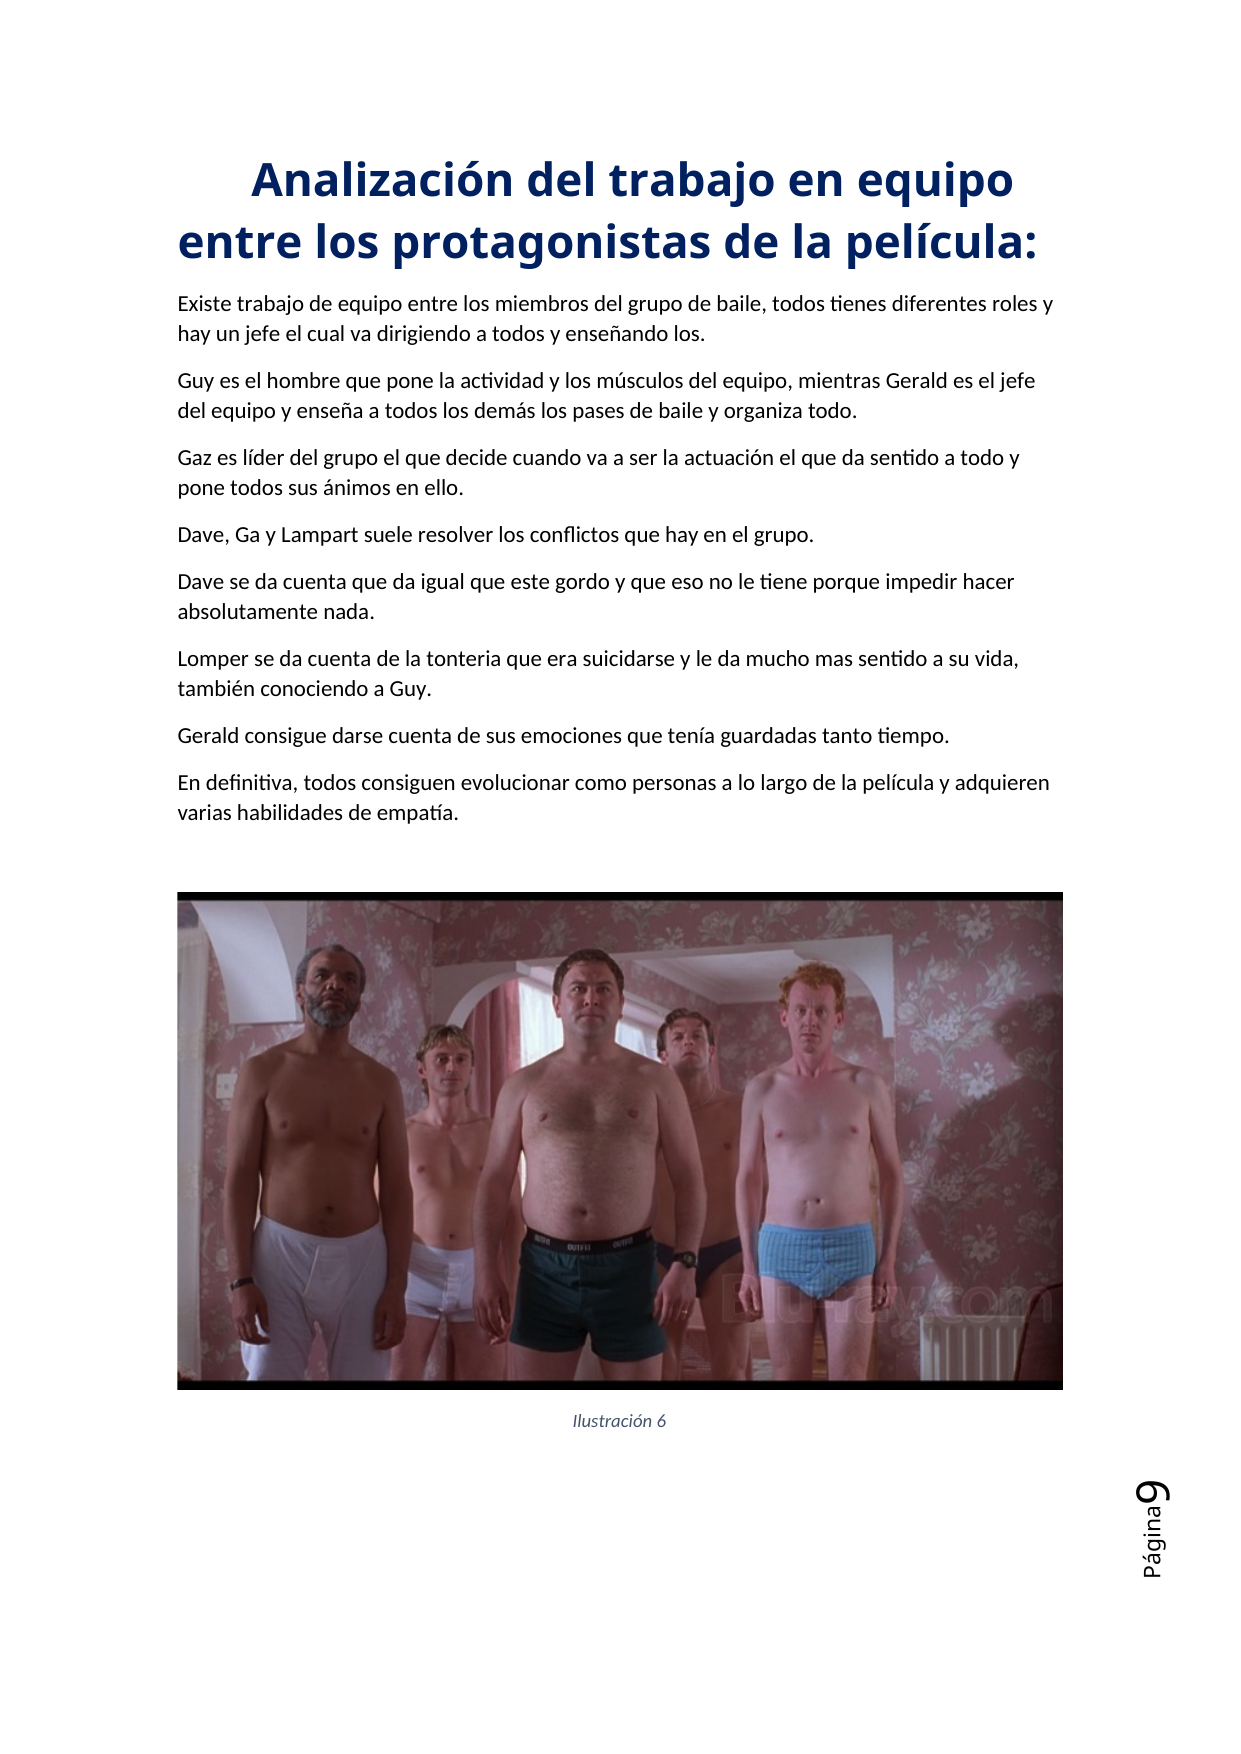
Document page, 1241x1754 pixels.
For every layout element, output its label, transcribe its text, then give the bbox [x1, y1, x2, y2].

text Dave, Ga y Lampart suele resolver los conflictos que hay en el grupo. [177, 520, 1063, 548]
text Existe trabajo de equipo entre los miembros del grupo de baile, todos tienes diferentes roles y hay un jefe el cual va dirigiendo a todos y enseñando los. [177, 289, 1063, 347]
text En definitiva, todos consiguen evolucionar como personas a lo largo de la película y adquieren varias habilidades de empatía. [177, 768, 1063, 826]
text Dave se da cuenta que da igual que este gordo y que eso no le tiene porque impedir hacer absolutamente nada. [177, 567, 1063, 625]
picture [177, 892, 1063, 1390]
text Lomper se da cuenta de la tonteria que era suicidarse y le da mucho mas sentido a su vida, también conociendo a Guy. [177, 644, 1063, 702]
text Gerald consigue darse cuenta de sus emociones que tenía guardadas tanto tiempo. [177, 721, 1063, 749]
text Gaz es líder del grupo el que decide cuando va a ser la actuación el que da sentido a todo y pone todos sus ánimos en ello. [177, 443, 1063, 501]
text Analización del trabajo en equipo entre los protagonistas de la película: [177, 148, 1063, 272]
text Guy es el hombre que pone la actividad y los músculos del equipo, mientras Gerald es el jefe del equipo y enseña a todos los demás los pases de baile y organiza todo. [177, 366, 1063, 424]
